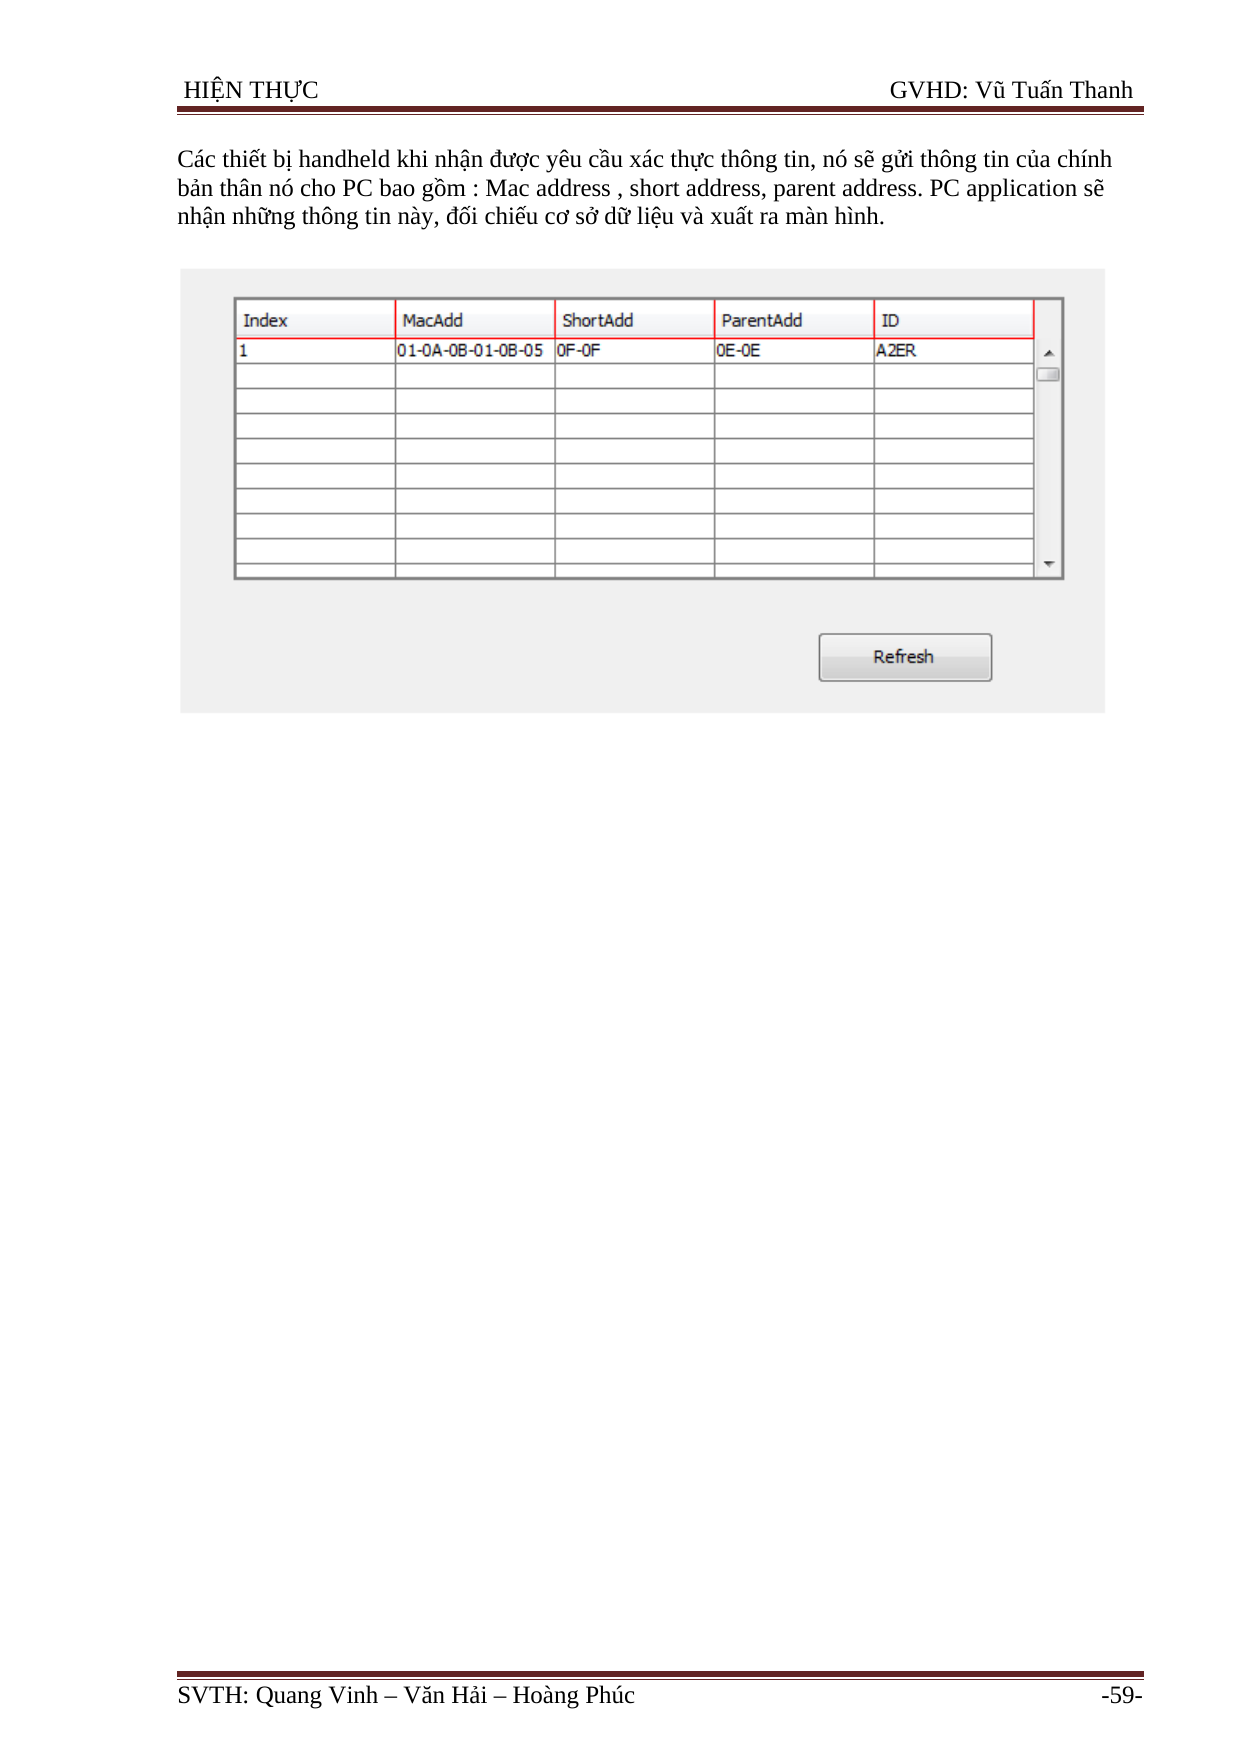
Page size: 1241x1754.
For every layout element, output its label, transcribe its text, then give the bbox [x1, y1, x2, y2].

picture [177, 230, 1110, 718]
text Các thiết bị handheld khi nhận được yêu cầu xác thực thông tin, nó sẽ gửi thông tin của chính bản thân nó cho PC bao gồm : Mac address , short address, parent address. PC application sẽ nhận những thông tin này, đối chiếu cơ sở dữ liệu và xuất ra màn hình. [177, 144, 1144, 230]
